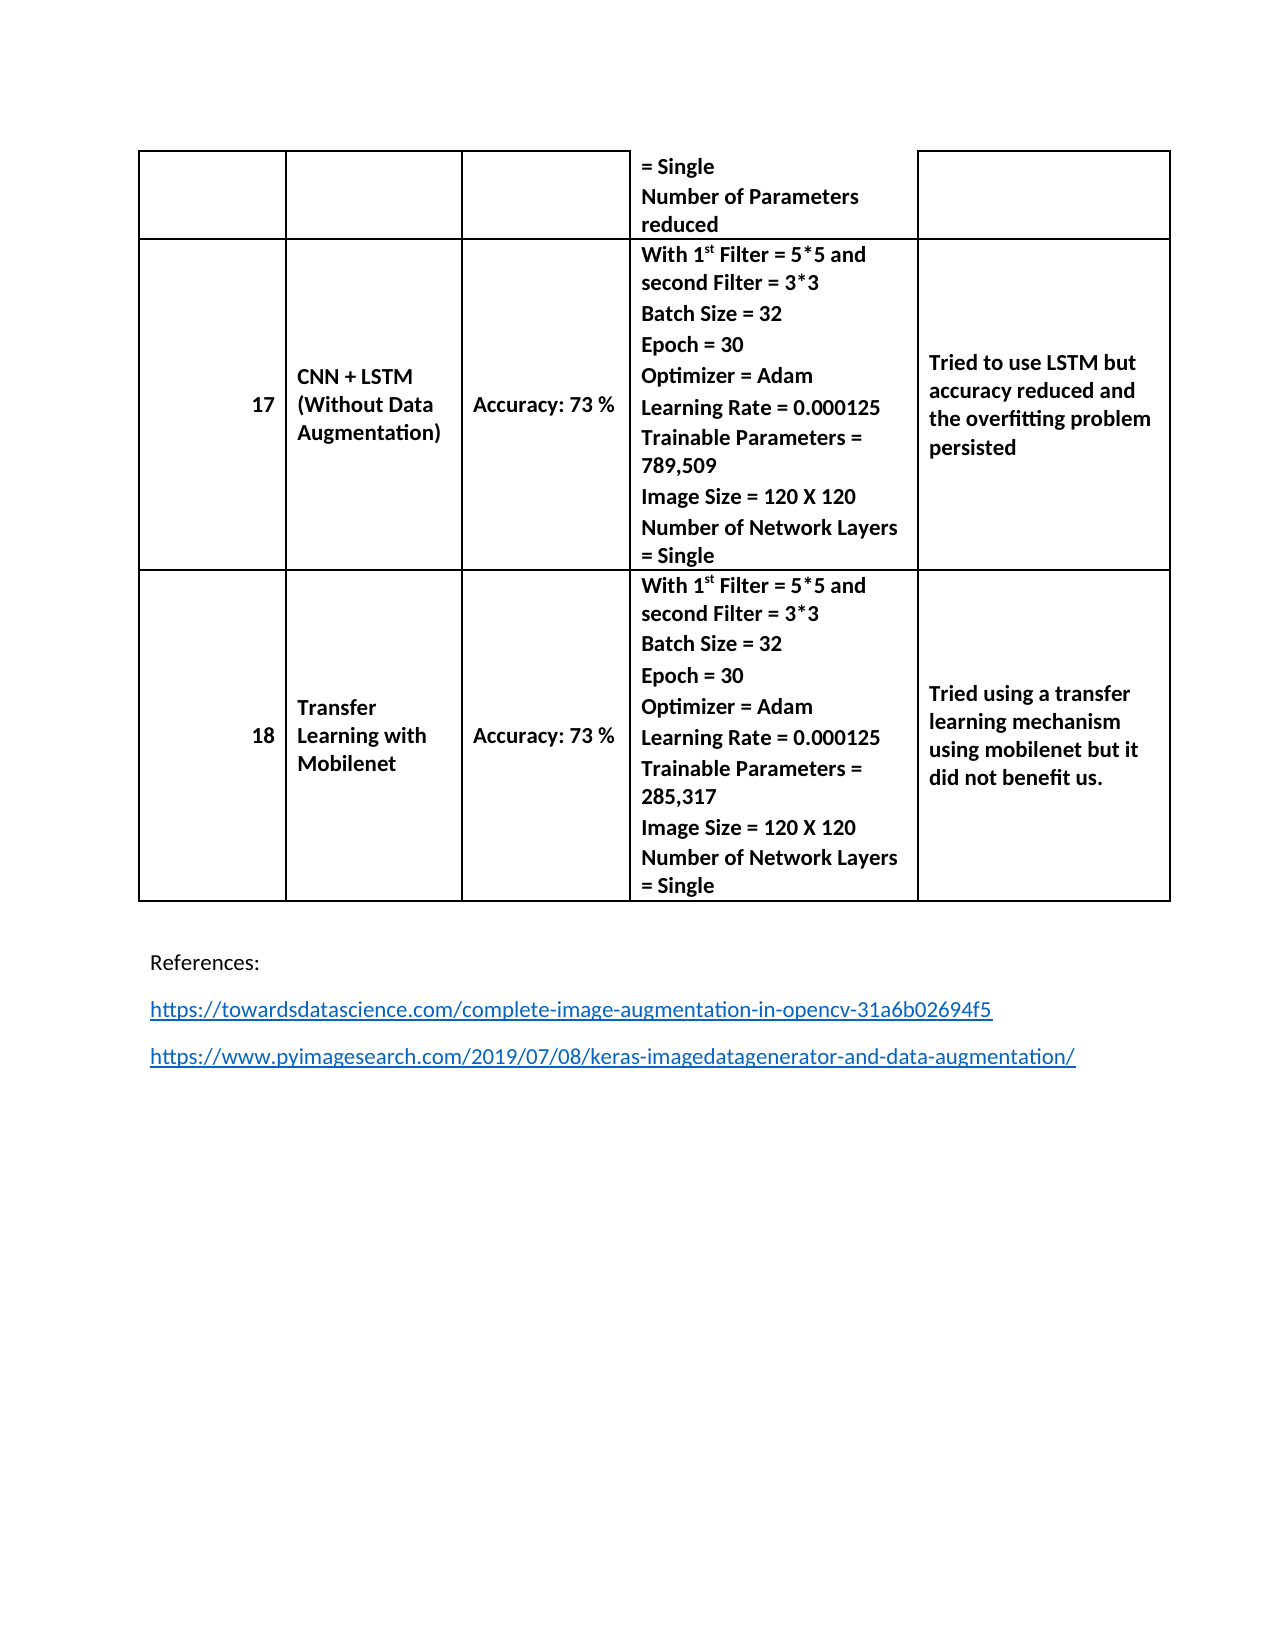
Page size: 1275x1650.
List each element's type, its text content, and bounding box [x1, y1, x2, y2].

table_cell Optimizer = Adam [631, 690, 917, 721]
table_cell Trainable Parameters = 789,509 [631, 421, 917, 479]
table_cell Image Size = 120 X 120 [631, 480, 917, 511]
table_cell Accuracy: 73 % [463, 240, 629, 569]
table_cell Learning Rate = 0.000125 [631, 390, 917, 421]
table_cell Optimizer = Adam [631, 359, 917, 390]
text References: [150, 948, 1125, 976]
table_cell Number of Parameters reduced [631, 180, 917, 238]
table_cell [631, 150, 917, 180]
table_cell Batch Size = 32 [631, 296, 917, 328]
table_cell Trainable Parameters = 285,317 [631, 752, 917, 810]
table_cell Epoch = 30 [631, 658, 917, 689]
table_cell Tried to use LSTM but accuracy reduced and the overfitting problem persisted [919, 240, 1169, 569]
text https://towardsdatascience.com/complete-image-augmentation-in-opencv-31a6b02694f5 [150, 995, 1125, 1023]
table_cell With 1st Filter = 5*5 and second Filter = 3*3 [631, 240, 917, 296]
table_cell With 1st Filter = 5*5 and second Filter = 3*3 [631, 571, 917, 627]
table_cell Tried using a transfer learning mechanism using mobilenet but it did not benefit us. [919, 571, 1169, 899]
table_cell 17 [140, 240, 285, 569]
table_cell Batch Size = 32 [631, 627, 917, 658]
table_cell Image Size = 120 X 120 [631, 810, 917, 841]
table_cell Number of Network Layers = Single [631, 841, 917, 899]
table_cell Number of Network Layers = Single [631, 511, 917, 569]
text https://www.pyimagesearch.com/2019/07/08/keras-imagedatagenerator-and-data-augmentation/ [150, 1042, 1125, 1070]
table_cell Accuracy: 73 % [463, 571, 629, 899]
table_cell 18 [140, 571, 285, 899]
table_cell CNN + LSTM (Without Data Augmentation) [287, 240, 461, 569]
table_cell Learning Rate = 0.000125 [631, 721, 917, 752]
table_cell Transfer Learning with Mobilenet [287, 571, 461, 899]
table_cell Epoch = 30 [631, 328, 917, 359]
